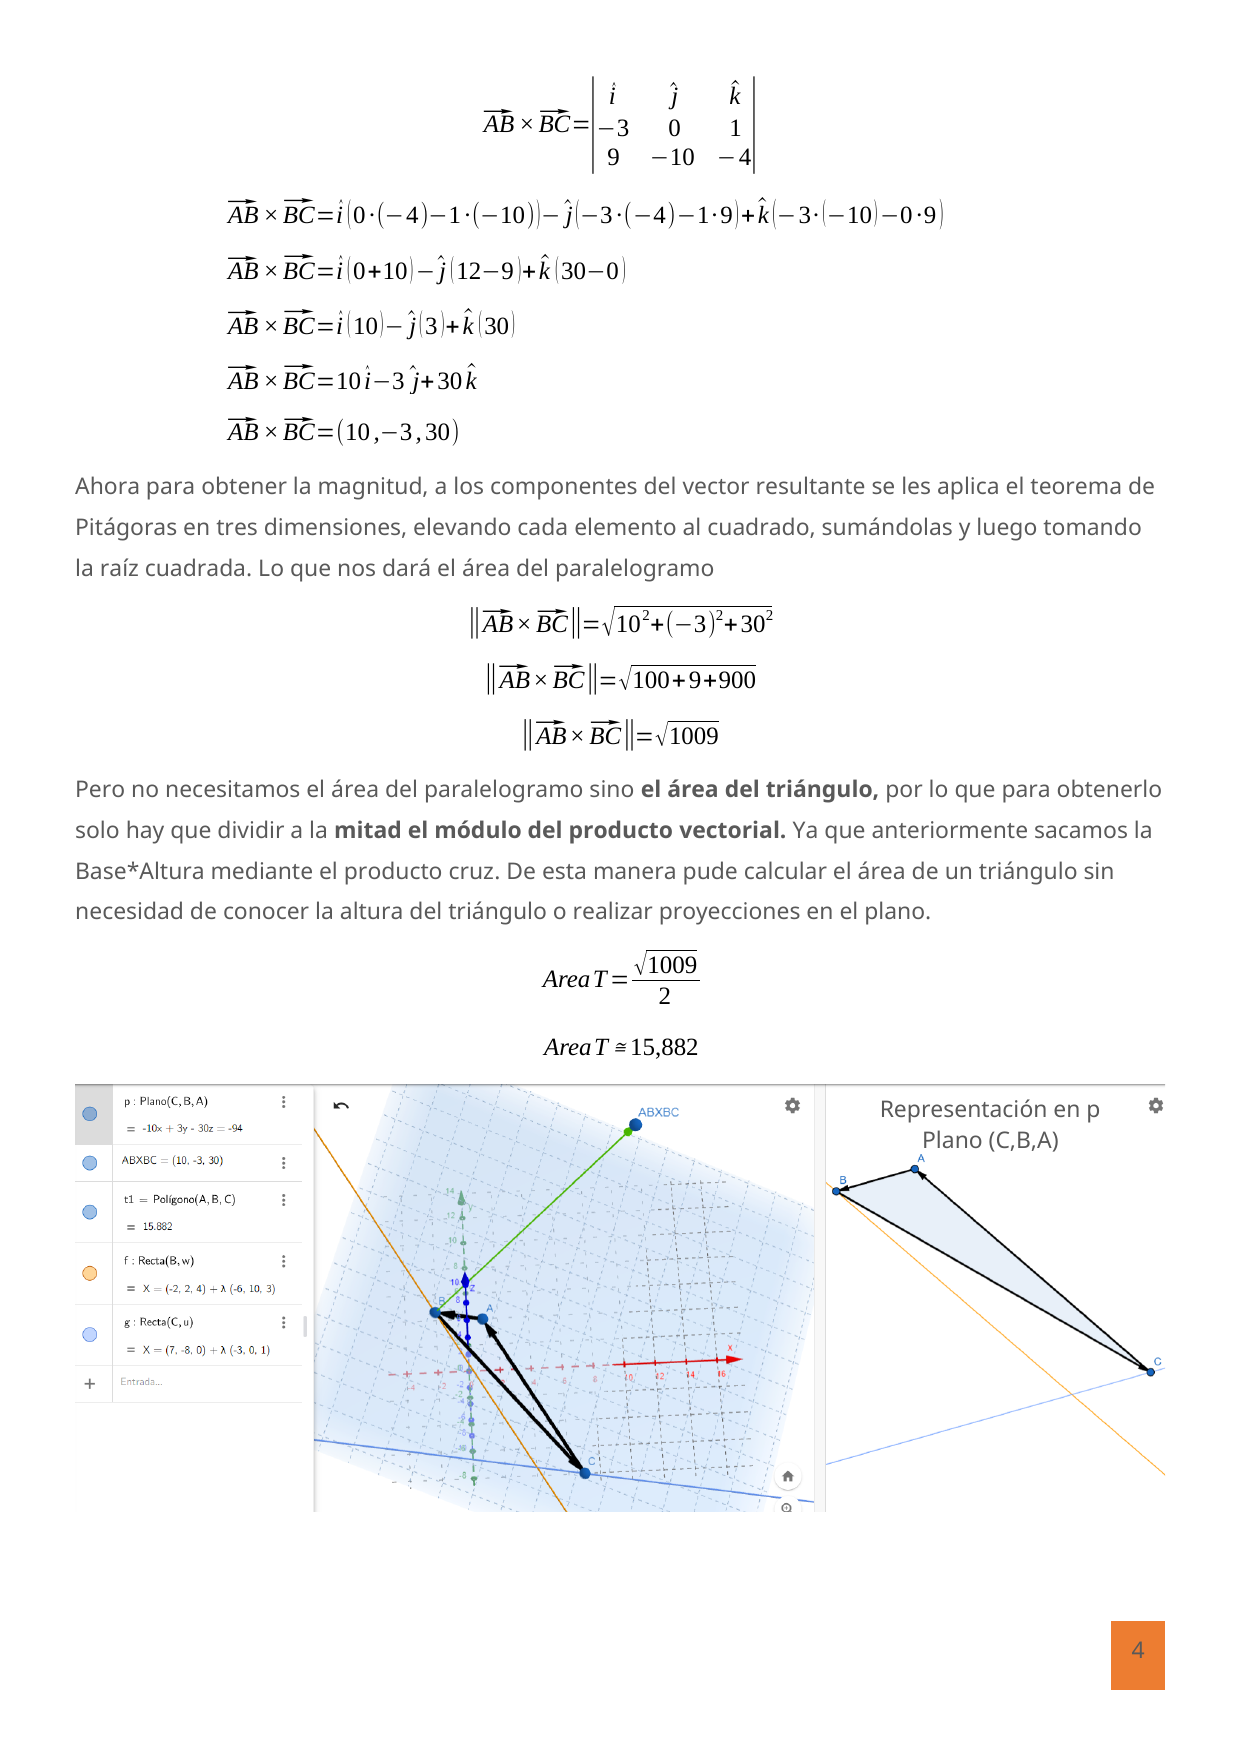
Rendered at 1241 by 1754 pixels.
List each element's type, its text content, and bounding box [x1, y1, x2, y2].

picture [75, 1084, 1166, 1512]
text Pero no necesitamos el área del paralelogramo sino el área del triángulo, por lo que para obtenerlo solo hay que dividir a la mitad el módulo del producto vectorial. Ya que anteriormente sacamos la Base*Altura mediante el producto cruz. De esta manera pude calcular el área de un triángulo sin necesidad de conocer la altura del triángulo o realizar proyecciones en el plano. [75, 773, 1165, 927]
text Ahora para obtener la magnitud, a los componentes del vector resultante se les aplica el teorema de Pitágoras en tres dimensiones, elevando cada elemento al cuadrado, sumándolas y luego tomando la raíz cuadrada. Lo que nos dará el área del paralelogramo [75, 470, 1165, 583]
